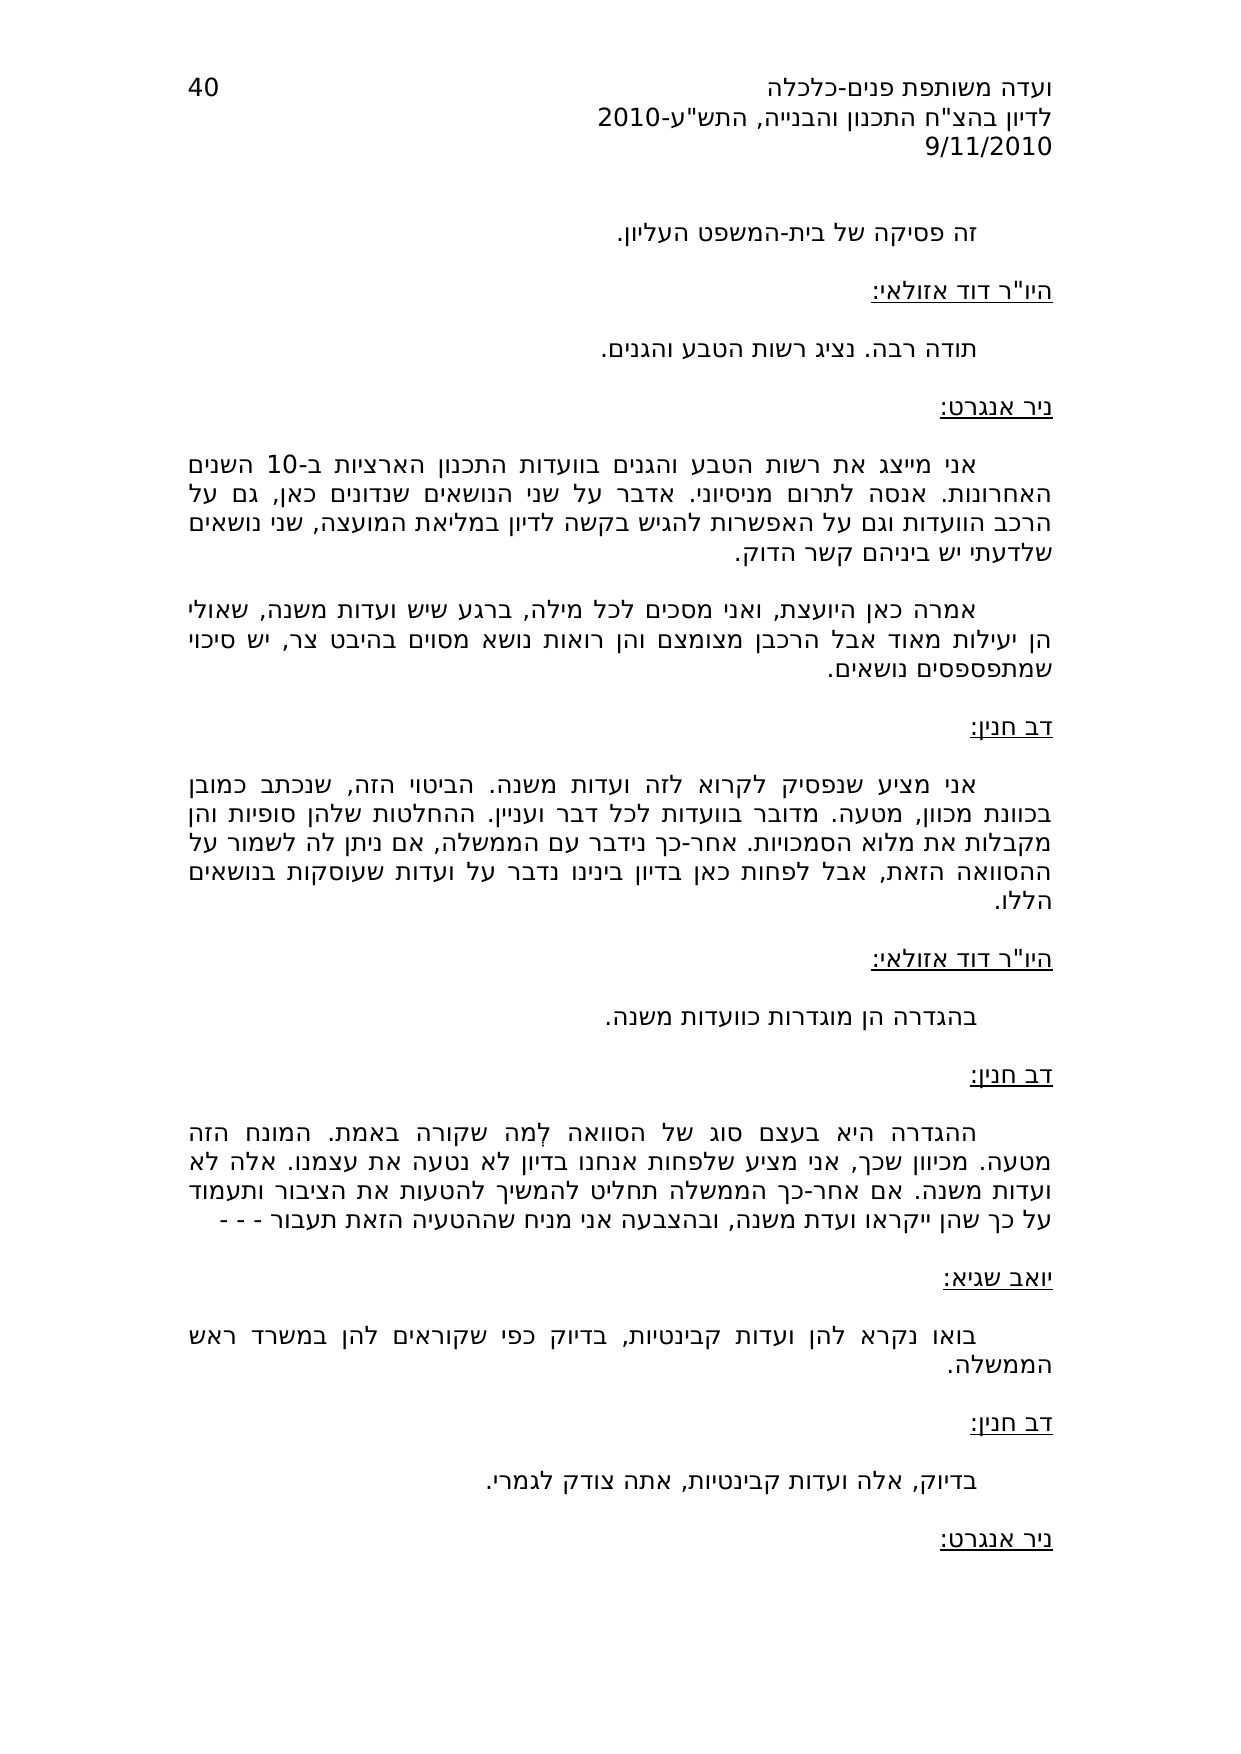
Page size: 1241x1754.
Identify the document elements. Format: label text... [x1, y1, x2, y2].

text ניר אנגרט: [187, 1524, 1053, 1553]
text אני מציע שנפסיק לקרוא לזה ועדות משנה. הביטוי הזה, שנכתב כמובן בכוונת מכוון, מטעה. מדובר בוועדות לכל דבר ועניין. ההחלטות שלהן סופיות והן מקבלות את מלוא הסמכויות. אחר-כך נידבר עם הממשלה, אם ניתן לה לשמור על ההסוואה הזאת, אבל לפחות כאן בדיון בינינו נדבר על ועדות שעוסקות בנושאים הללו. [187, 770, 1053, 916]
text היו"ר דוד אזולאי: [187, 944, 1053, 973]
text ניר אנגרט: [187, 392, 1053, 421]
text דב חנין: [187, 1408, 1053, 1438]
text דב חנין: [187, 712, 1053, 741]
text היו"ר דוד אזולאי: [187, 276, 1053, 306]
text אני מייצג את רשות הטבע והגנים בוועדות התכנון הארציות ב-10 השנים האחרונות. אנסה לתרום מניסיוני. אדבר על שני הנושאים שנדונים כאן, גם על הרכב הוועדות וגם על האפשרות להגיש בקשה לדיון במליאת המועצה, שני נושאים שלדעתי יש ביניהם קשר הדוק. [187, 450, 1053, 567]
text דב חנין: [187, 1060, 1053, 1089]
text בהגדרה הן מוגדרות כוועדות משנה. [187, 1002, 1053, 1031]
text בדיוק, אלה ועדות קבינטיות, אתה צודק לגמרי. [187, 1466, 1053, 1496]
text יואב שגיא: [187, 1263, 1053, 1293]
text זה פסיקה של בית-המשפט העליון. [187, 218, 1053, 248]
text אמרה כאן היועצת, ואני מסכים לכל מילה, ברגע שיש ועדות משנה, שאולי הן יעילות מאוד אבל הרכבן מצומצם והן רואות נושא מסוים בהיבט צר, יש סיכוי שמתפספסים נושאים. [187, 596, 1053, 683]
text תודה רבה. נציג רשות הטבע והגנים. [187, 334, 1053, 363]
text בואו נקרא להן ועדות קבינטיות, בדיוק כפי שקוראים להן במשרד ראש הממשלה. [187, 1321, 1053, 1380]
text ההגדרה היא בעצם סוג של הסוואה לְמה שקורה באמת. המונח הזה מטעה. מכיוון שכך, אני מציע שלפחות אנחנו בדיון לא נטעה את עצמנו. אלה לא ועדות משנה. אם אחר-כך הממשלה תחליט להמשיך להטעות את הציבור ותעמוד על כך שהן ייקראו ועדת משנה, ובהצבעה אני מניח שההטעיה הזאת תעבור - - - [187, 1118, 1053, 1235]
